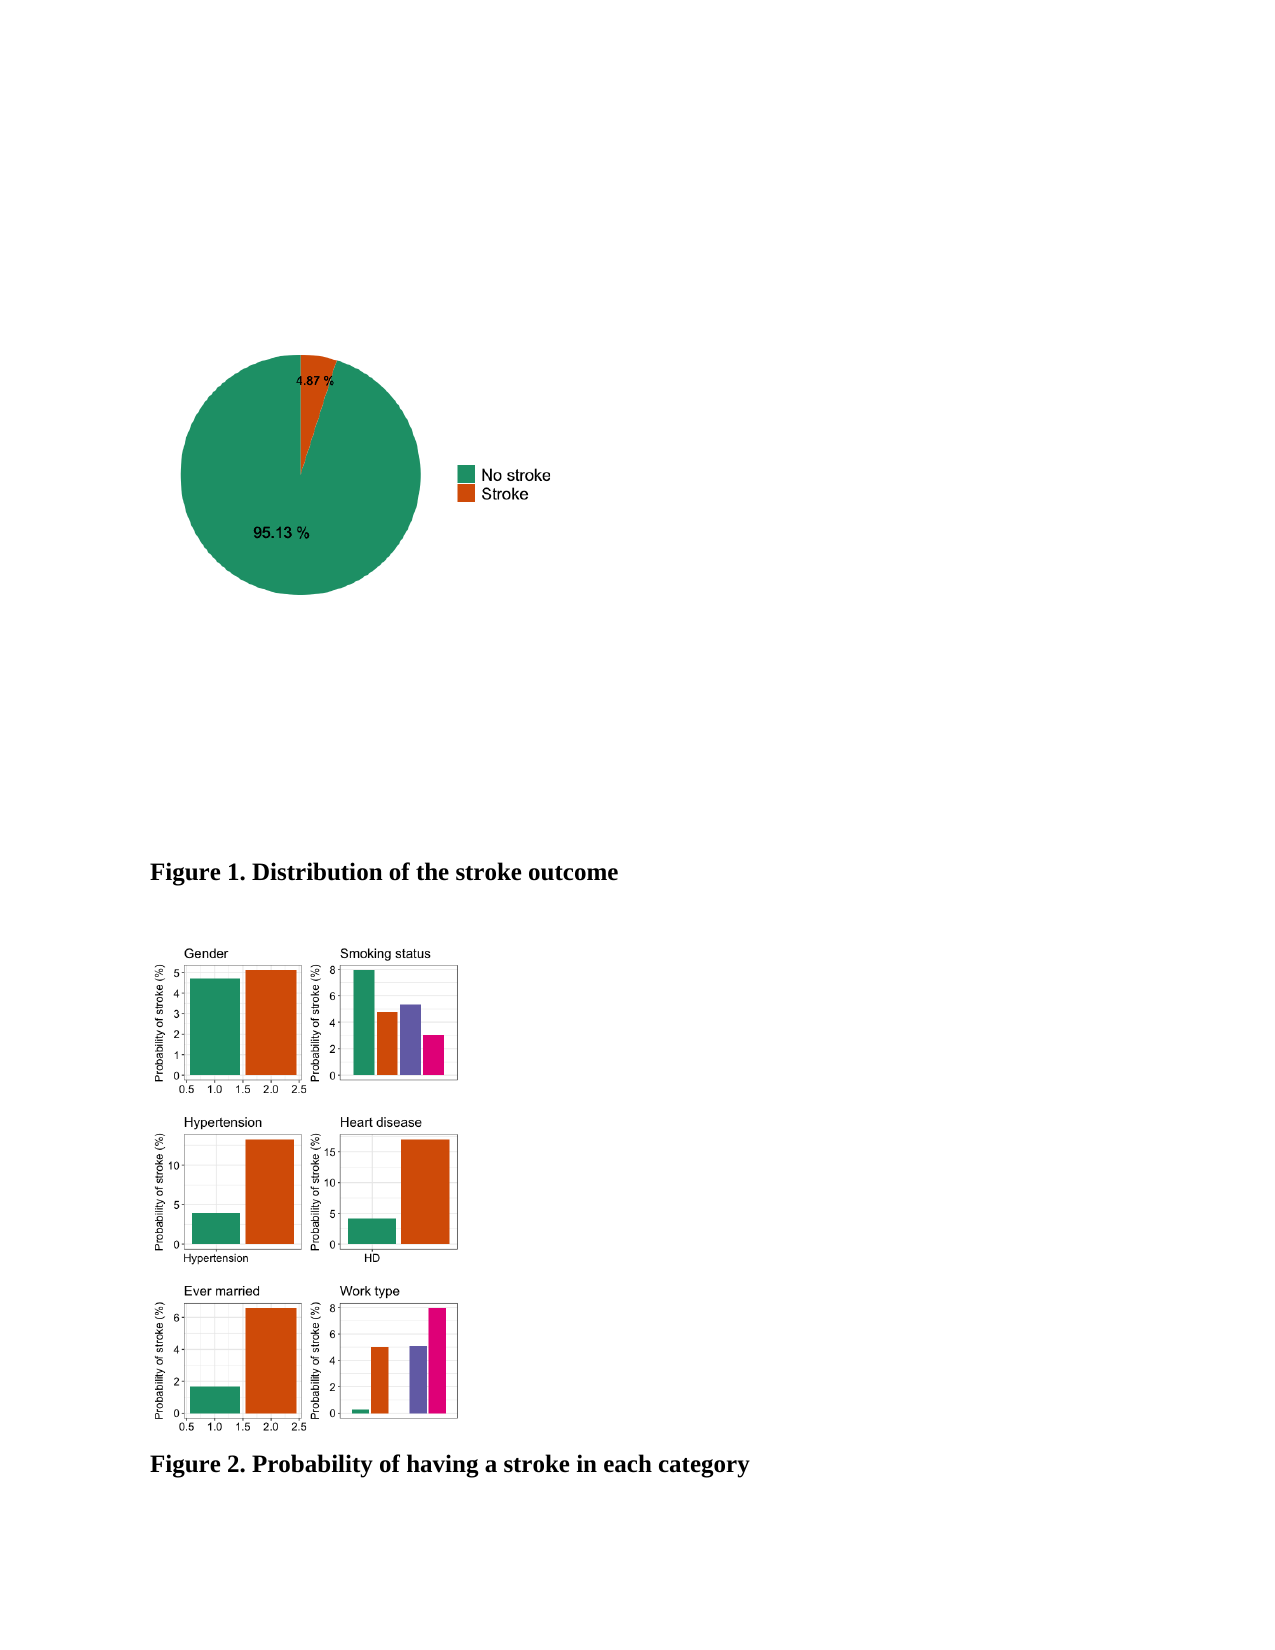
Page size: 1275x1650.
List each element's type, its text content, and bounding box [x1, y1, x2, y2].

picture [150, 150, 550, 800]
picture [150, 943, 462, 1450]
text Figure 2. Probability of having a stroke in each category [150, 1449, 1125, 1478]
text Figure 1. Distribution of the stroke outcome [150, 857, 1125, 886]
